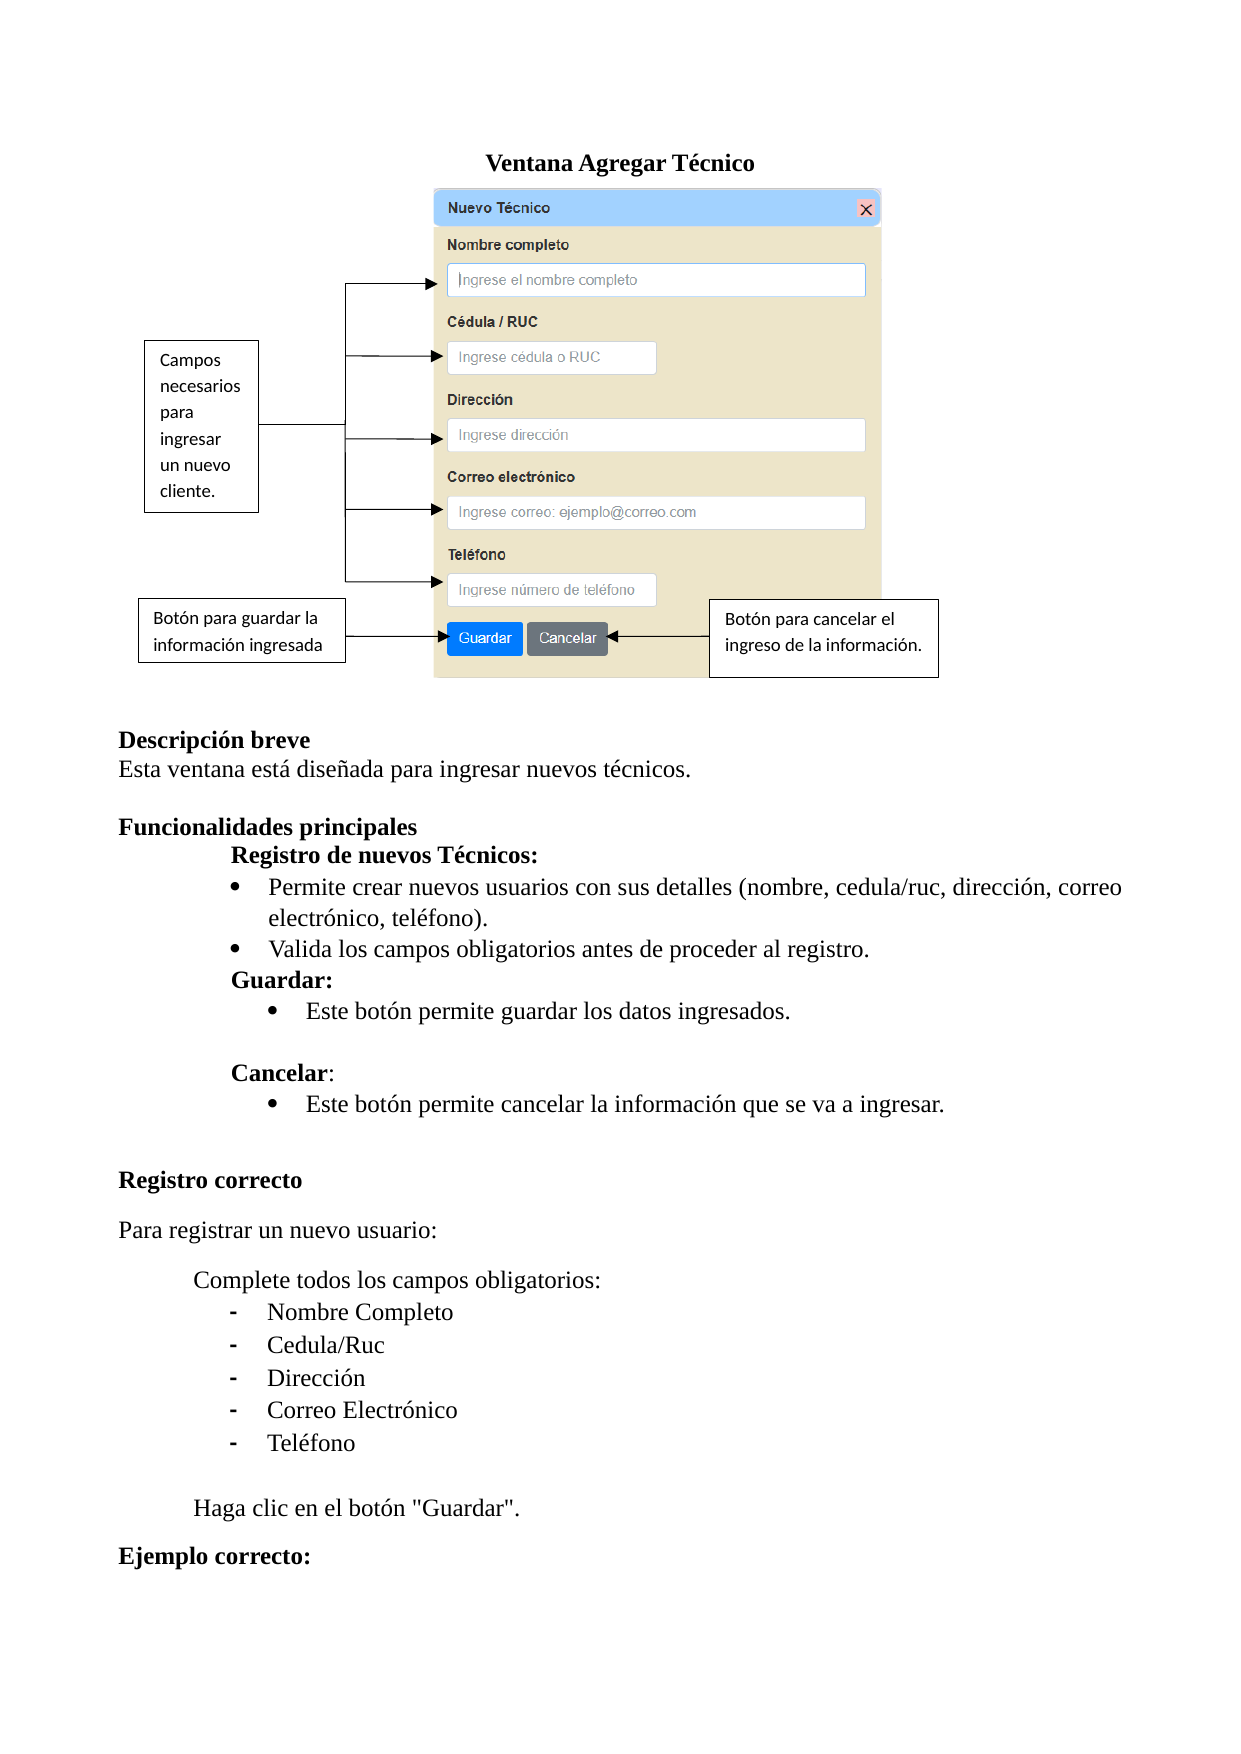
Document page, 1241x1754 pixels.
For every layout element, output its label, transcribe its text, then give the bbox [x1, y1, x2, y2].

text Ejemplo correcto: [118, 1541, 1122, 1570]
list Teléfono [229, 1427, 1122, 1458]
picture [433, 188, 882, 678]
list Complete todos los campos obligatorios: [193, 1265, 1122, 1293]
text Para registrar un nuevo usuario: [118, 1215, 1122, 1244]
list Permite crear nuevos usuarios con sus detalles (nombre, cedula/ruc, dirección, correo electrónico, teléfono). [231, 872, 1122, 931]
list Haga clic en el botón "Guardar". [193, 1493, 1122, 1522]
list Cancelar: [231, 1058, 1122, 1087]
list Valida los campos obligatorios antes de proceder al registro. [231, 934, 1122, 962]
text Esta ventana está diseñada para ingresar nuevos técnicos. [118, 754, 1122, 783]
list Guardar: [231, 965, 1122, 993]
subtitle Ventana Agregar Técnico [118, 148, 1122, 176]
text Descripción breve [118, 725, 1122, 754]
list Este botón permite guardar los datos ingresados. [268, 996, 1122, 1024]
list Nombre Completo [229, 1296, 1122, 1326]
list Cedula/Ruc [229, 1329, 1122, 1359]
list Dirección [229, 1362, 1122, 1392]
list Este botón permite cancelar la información que se va a ingresar. [268, 1089, 1122, 1118]
text Funcionalidades principales [118, 812, 1122, 841]
list Correo Electrónico [229, 1394, 1122, 1425]
list Registro de nuevos Técnicos: [231, 841, 1122, 869]
text Registro correcto [118, 1165, 1122, 1194]
